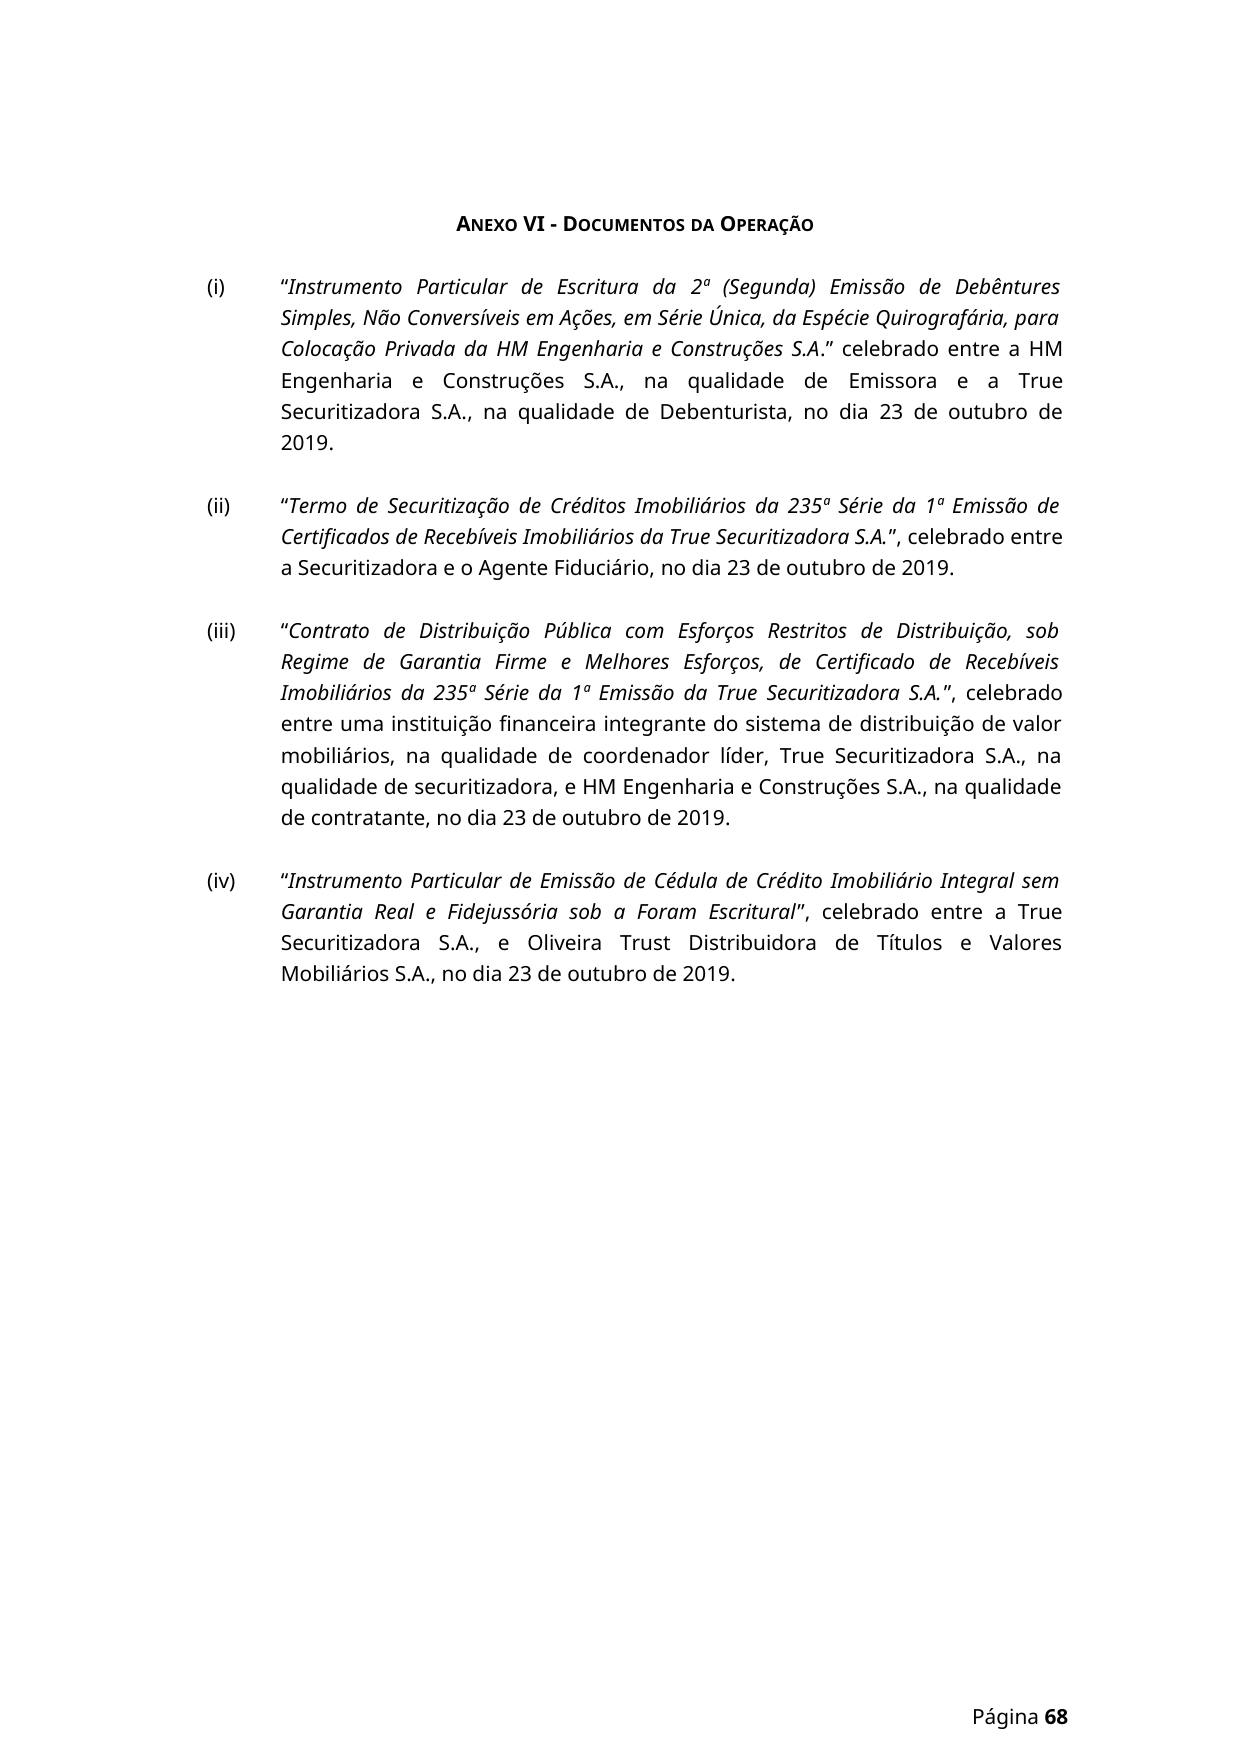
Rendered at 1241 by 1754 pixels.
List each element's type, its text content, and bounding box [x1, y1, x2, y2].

list “Instrumento Particular de Emissão de Cédula de Crédito Imobiliário Integral sem Garantia Real e Fidejussória sob a Foram Escritural”, celebrado entre a True Securitizadora S.A., e Oliveira Trust Distribuidora de Títulos e Valores Mobiliários S.A., no dia 23 de outubro de 2019. [207, 863, 1063, 988]
text Anexo VI - Documentos da Operação [207, 207, 1063, 238]
list “Instrumento Particular de Escritura da 2ª (Segunda) Emissão de Debêntures Simples, Não Conversíveis em Ações, em Série Única, da Espécie Quirografária, para Colocação Privada da HM Engenharia e Construções S.A.” celebrado entre a HM Engenharia e Construções S.A., na qualidade de Emissora e a True Securitizadora S.A., na qualidade de Debenturista, no dia 23 de outubro de 2019. [207, 269, 1063, 457]
list “Contrato de Distribuição Pública com Esforços Restritos de Distribuição, sob Regime de Garantia Firme e Melhores Esforços, de Certificado de Recebíveis Imobiliários da 235ª Série da 1ª Emissão da True Securitizadora S.A.”, celebrado entre uma instituição financeira integrante do sistema de distribuição de valor mobiliários, na qualidade de coordenador líder, True Securitizadora S.A., na qualidade de securitizadora, e HM Engenharia e Construções S.A., na qualidade de contratante, no dia 23 de outubro de 2019. [207, 613, 1063, 832]
list “Termo de Securitização de Créditos Imobiliários da 235ª Série da 1ª Emissão de Certificados de Recebíveis Imobiliários da True Securitizadora S.A.”, celebrado entre a Securitizadora e o Agente Fiduciário, no dia 23 de outubro de 2019. [207, 488, 1063, 582]
